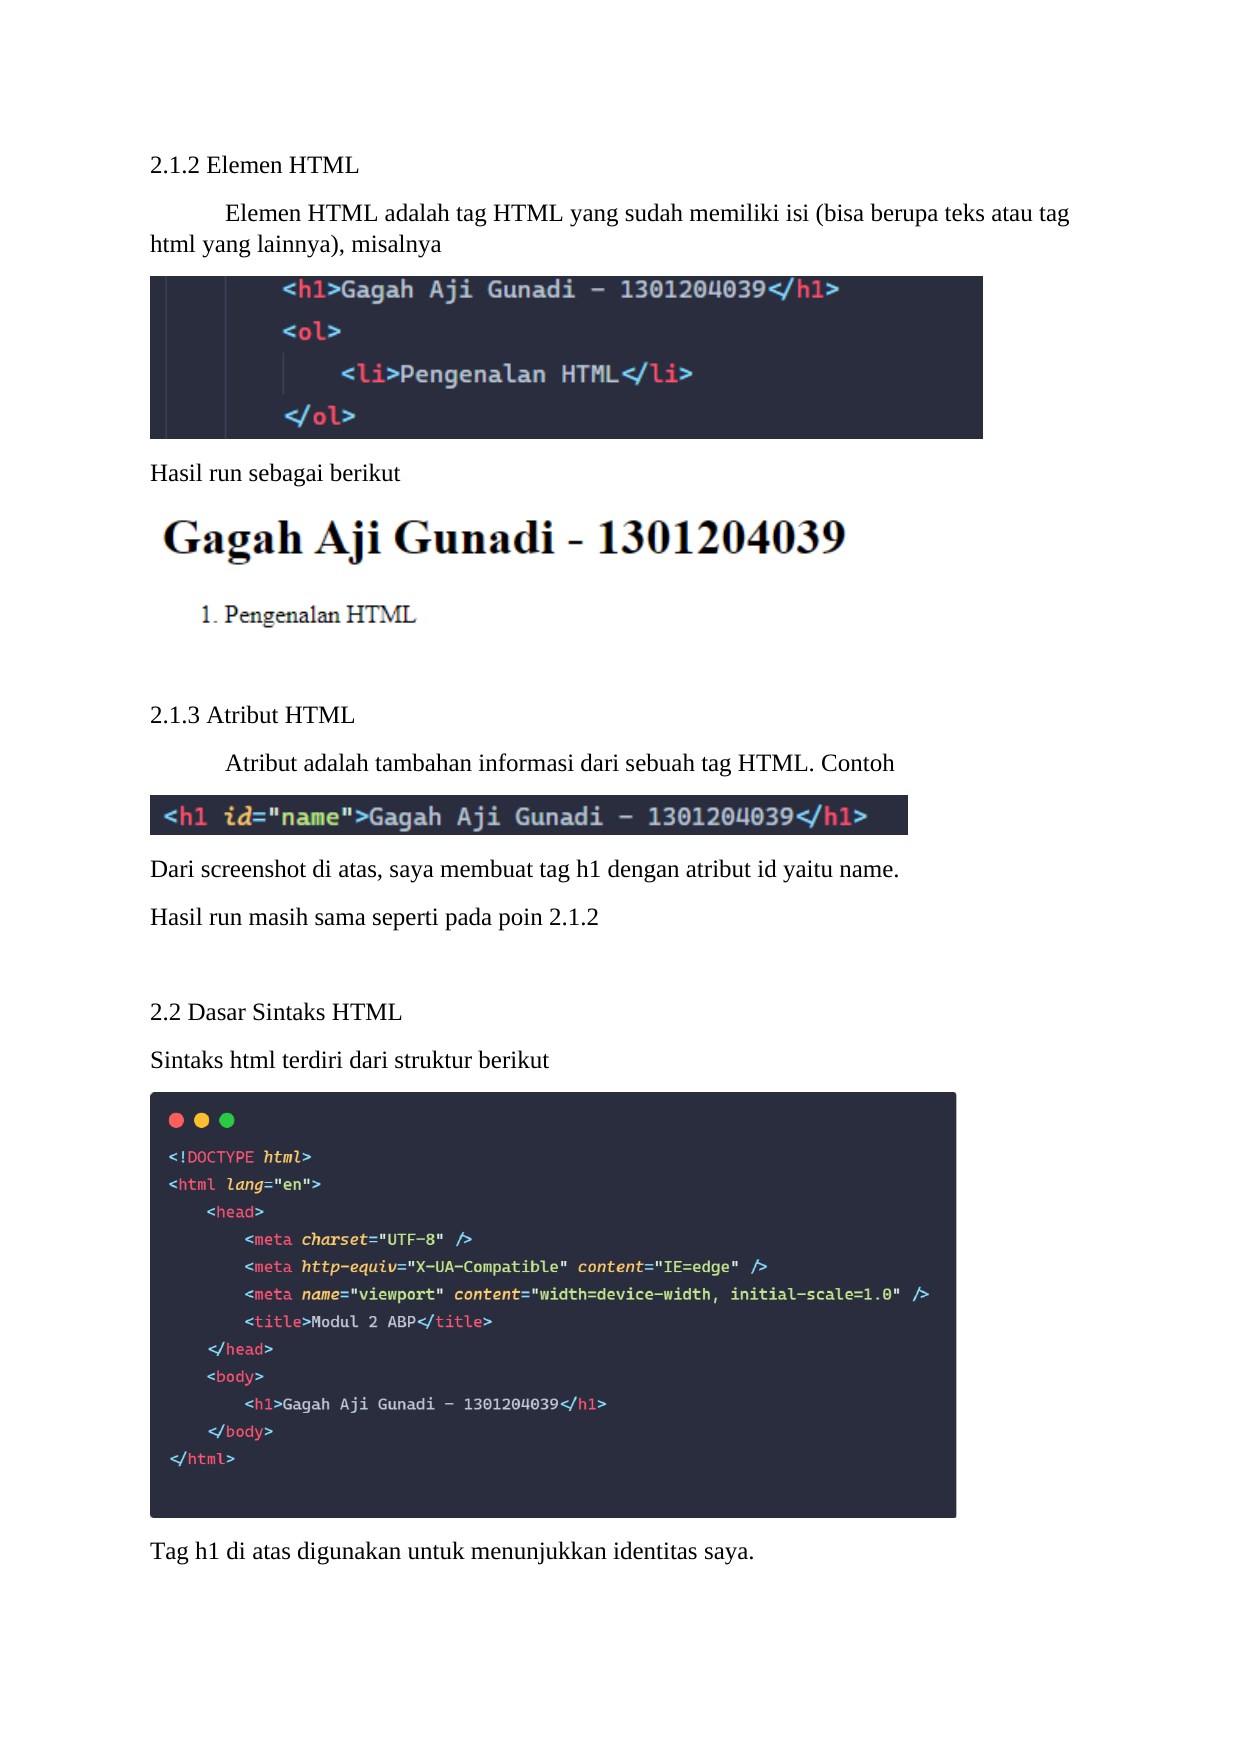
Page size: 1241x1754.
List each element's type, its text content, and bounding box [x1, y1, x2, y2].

text 2.1.2 Elemen HTML [150, 150, 1090, 179]
text 2.1.3 Atribut HTML [150, 700, 1090, 729]
picture [150, 276, 983, 439]
text Sintaks html terdiri dari struktur berikut [150, 1045, 1090, 1073]
text 2.2 Dasar Sintaks HTML [150, 997, 1090, 1026]
text Atribut adalah tambahan informasi dari sebuah tag HTML. Contoh [150, 748, 1090, 777]
picture [150, 795, 908, 835]
text Hasil run masih sama seperti pada poin 2.1.2 [150, 902, 1090, 930]
text Tag h1 di atas digunakan untuk menunjukkan identitas saya. [150, 1536, 1090, 1565]
text Hasil run sebagai berikut [150, 458, 1090, 487]
text Dari screenshot di atas, saya membuat tag h1 dengan atribut id yaitu name. [150, 854, 1090, 883]
picture [150, 1092, 957, 1518]
picture [150, 505, 885, 634]
text Elemen HTML adalah tag HTML yang sudah memiliki isi (bisa berupa teks atau tag html yang lainnya), misalnya [150, 198, 1090, 257]
